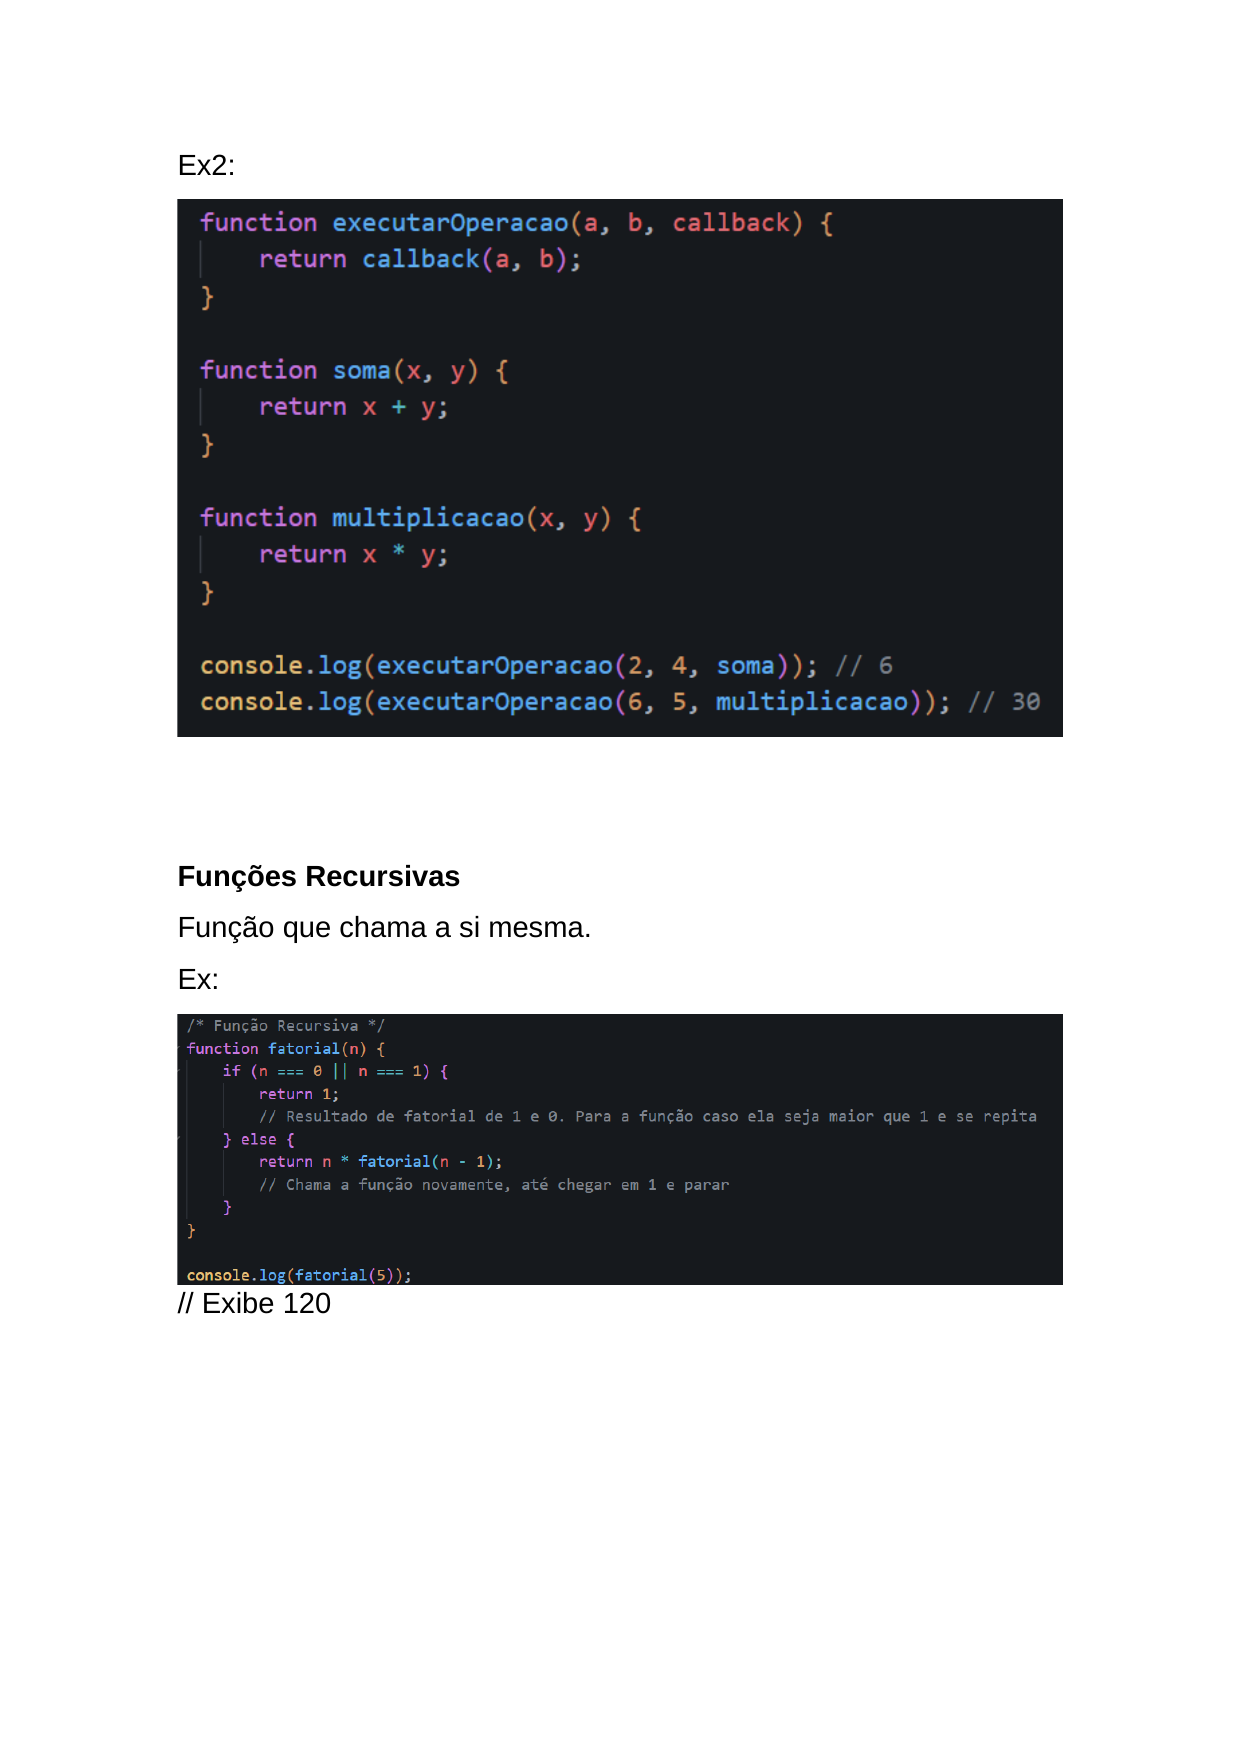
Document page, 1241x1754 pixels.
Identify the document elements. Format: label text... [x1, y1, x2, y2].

picture [177, 199, 1063, 737]
text Funções Recursivas [177, 858, 1063, 892]
picture [177, 1014, 1063, 1285]
text Função que chama a si mesma. [177, 910, 1063, 944]
text Ex: [177, 962, 1063, 996]
text Ex2: [177, 148, 1063, 181]
text // Exibe 120 [177, 1285, 1063, 1320]
